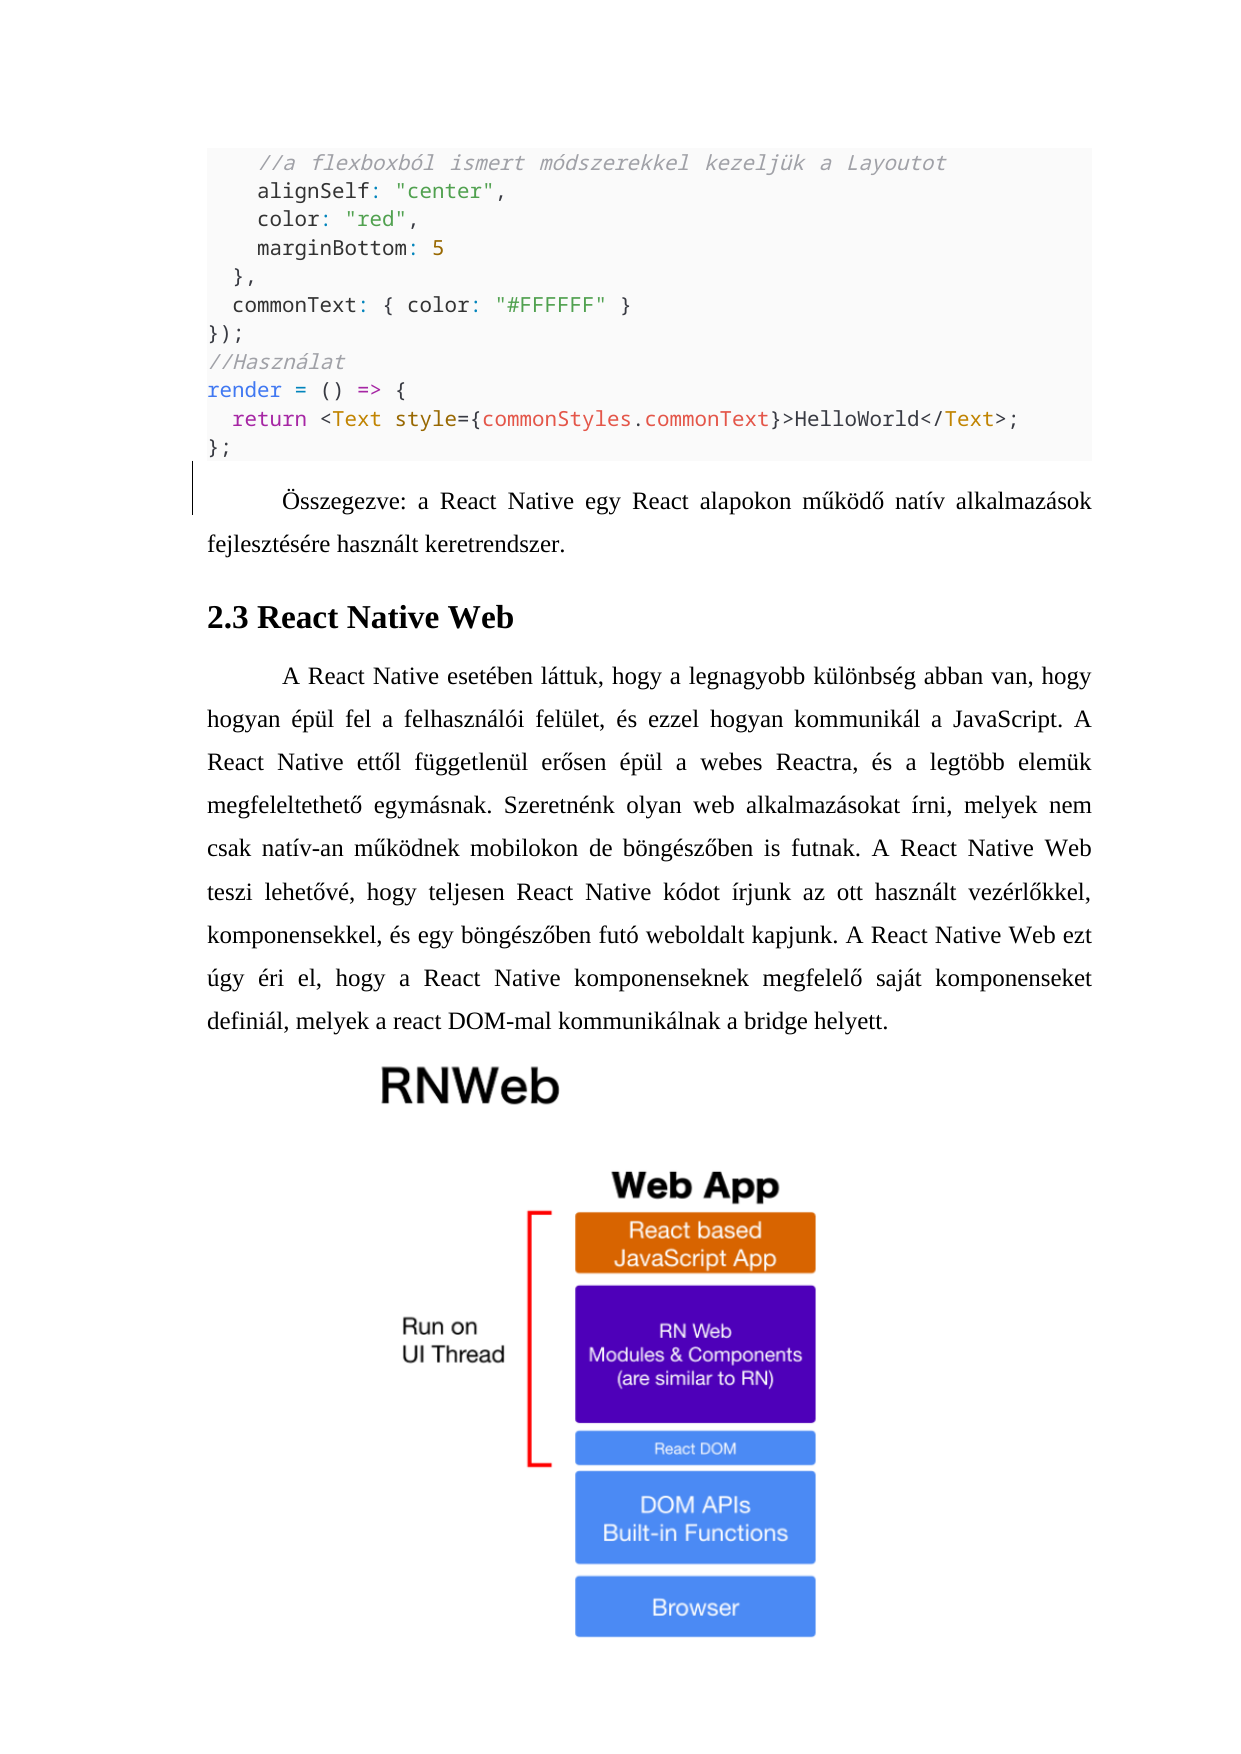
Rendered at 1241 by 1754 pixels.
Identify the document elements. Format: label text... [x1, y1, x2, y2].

text }; [207, 432, 1092, 461]
subtitle React Native Web [207, 597, 1092, 636]
text //a flexboxból ismert módszerekkel kezeljük a Layoutot [207, 148, 1092, 176]
picture [372, 1050, 927, 1670]
text }, [207, 261, 1092, 290]
text return <Text style={commonStyles.commonText}>HelloWorld</Text>; [207, 404, 1092, 432]
text Összegezve: a React Native egy React alapokon működő natív alkalmazások fejlesztésére használt keretrendszer. [207, 486, 1092, 558]
text color: "red", [207, 204, 1092, 233]
text commonText: { color: "#FFFFFF" } [207, 290, 1092, 318]
text }); [207, 318, 1092, 347]
text A React Native esetében láttuk, hogy a legnagyobb különbség abban van, hogy hogyan épül fel a felhasználói felület, és ezzel hogyan kommunikál a JavaScript. A React Native ettől függetlenül erősen épül a webes Reactra, és a legtöbb elemük megfeleltethető egymásnak. Szeretnénk olyan web alkalmazásokat írni, melyek nem csak natív-an működnek mobilokon de böngészőben is futnak. A React Native Web teszi lehetővé, hogy teljesen React Native kódot írjunk az ott használt vezérlőkkel, komponensekkel, és egy böngészőben futó weboldalt kapjunk. A React Native Web ezt úgy éri el, hogy a React Native komponenseknek megfelelő saját komponenseket definiál, melyek a react DOM-mal kommunikálnak a bridge helyett. [207, 661, 1092, 1035]
text alignSelf: "center", [207, 176, 1092, 204]
text marginBottom: 5 [207, 233, 1092, 261]
text //Használat [207, 347, 1092, 375]
text render = () => { [207, 375, 1092, 404]
